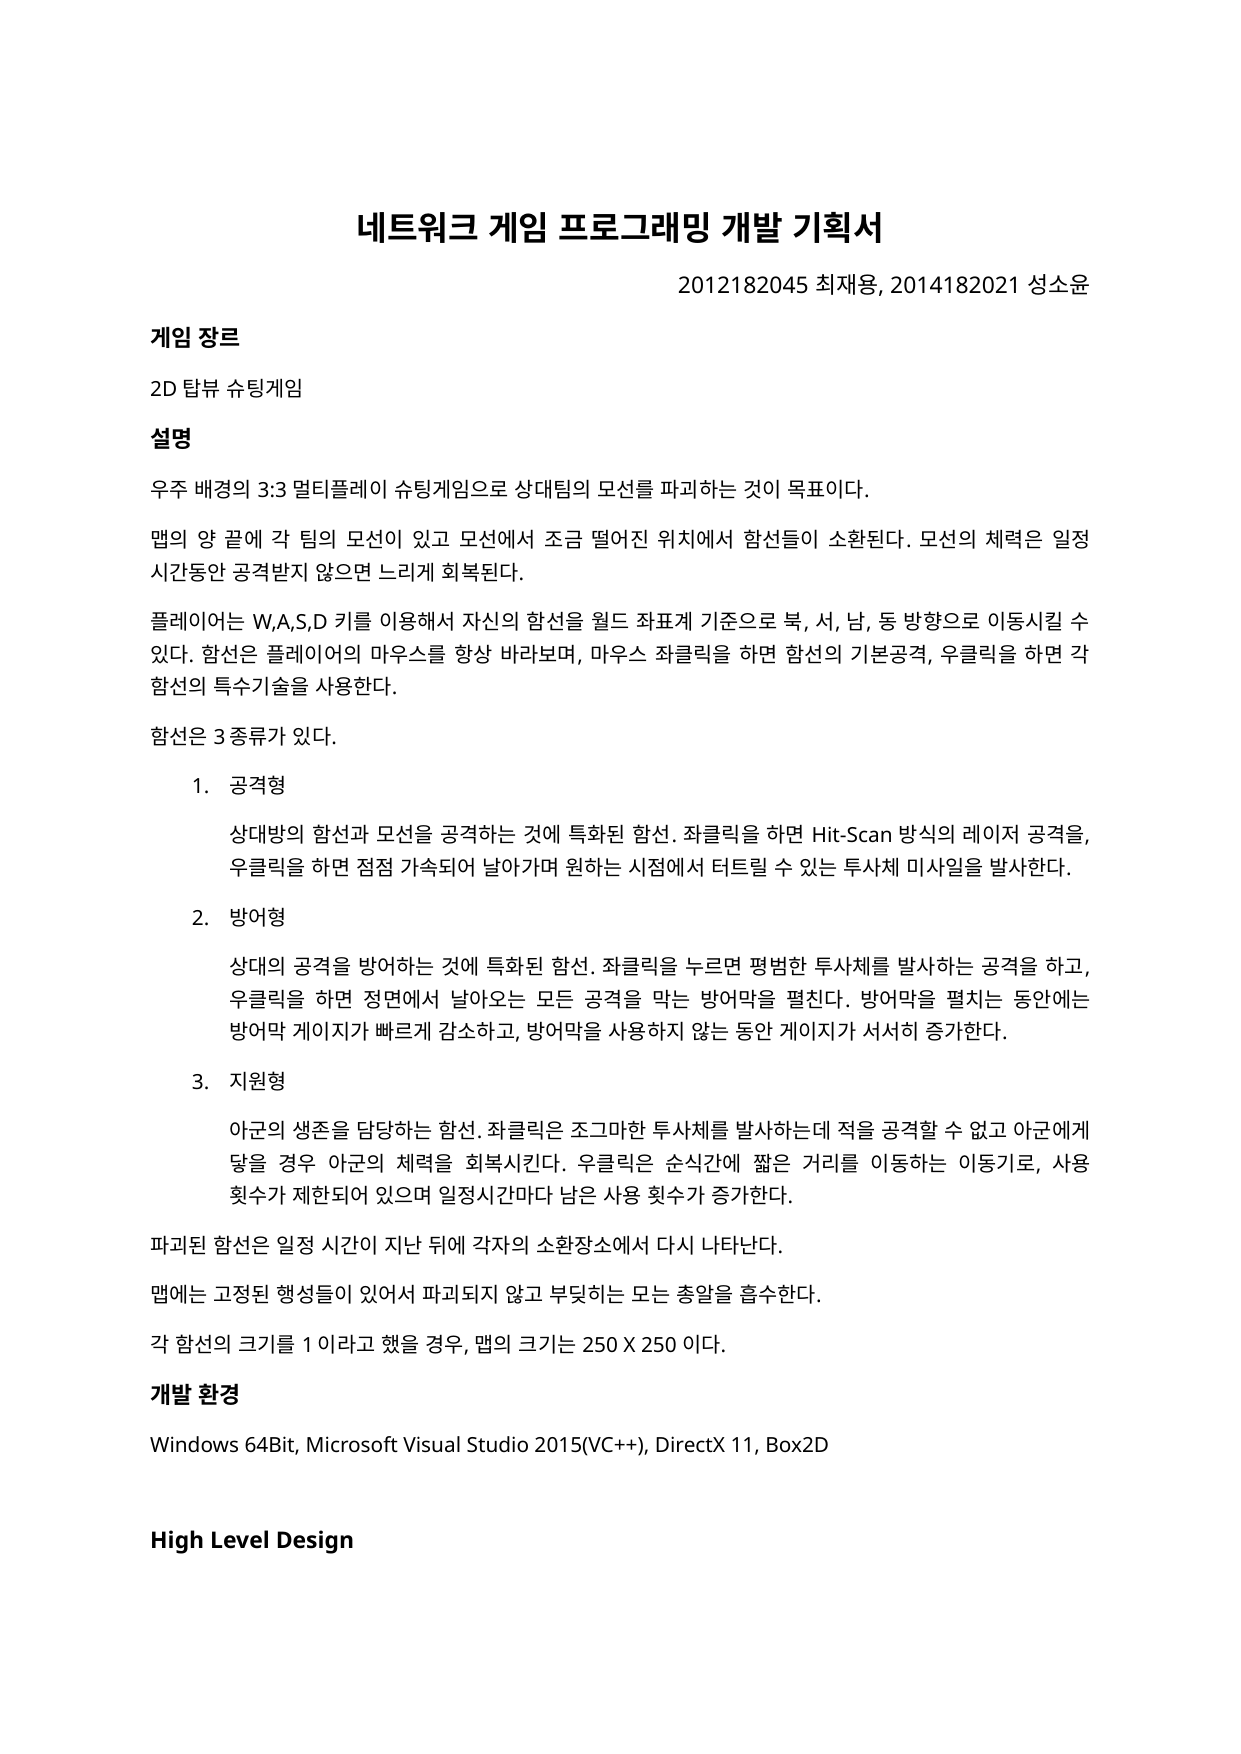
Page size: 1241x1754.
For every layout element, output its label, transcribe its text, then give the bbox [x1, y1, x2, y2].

text 맵의 양 끝에 각 팀의 모선이 있고 모선에서 조금 떨어진 위치에서 함선들이 소환된다. 모선의 체력은 일정 시간동안 공격받지 않으면 느리게 회복된다. [150, 523, 1090, 586]
text 게임 장르 [150, 319, 1090, 353]
text 설명 [150, 421, 1090, 454]
text 2D 탑뷰 슈팅게임 [150, 372, 1090, 402]
text 각 함선의 크기를 1이라고 했을 경우, 맵의 크기는 250 X 250 이다. [150, 1328, 1090, 1358]
text 2012182045 최재용, 2014182021 성소윤 [150, 267, 1090, 300]
list 공격형 [192, 769, 1090, 800]
text Windows 64Bit, Microsoft Visual Studio 2015(VC++), DirectX 11, Box2D [150, 1430, 1090, 1458]
text 플레이어는 W,A,S,D 키를 이용해서 자신의 함선을 월드 좌표계 기준으로 북, 서, 남, 동 방향으로 이동시킬 수 있다. 함선은 플레이어의 마우스를 항상 바라보며, 마우스 좌클릭을 하면 함선의 기본공격, 우클릭을 하면 각 함선의 특수기술을 사용한다. [150, 605, 1090, 701]
text 맵에는 고정된 행성들이 있어서 파괴되지 않고 부딪히는 모는 총알을 흡수한다. [150, 1278, 1090, 1309]
list 상대방의 함선과 모선을 공격하는 것에 특화된 함선. 좌클릭을 하면 Hit-Scan 방식의 레이저 공격을, 우클릭을 하면 점점 가속되어 날아가며 원하는 시점에서 터트릴 수 있는 투사체 미사일을 발사한다. [229, 819, 1090, 882]
text 개발 환경 [150, 1377, 1090, 1411]
list 아군의 생존을 담당하는 함선. 좌클릭은 조그마한 투사체를 발사하는데 적을 공격할 수 없고 아군에게 닿을 경우 아군의 체력을 회복시킨다. 우클릭은 순식간에 짧은 거리를 이동하는 이동기로, 사용 횟수가 제한되어 있으며 일정시간마다 남은 사용 횟수가 증가한다. [229, 1114, 1090, 1210]
list 상대의 공격을 방어하는 것에 특화된 함선. 좌클릭을 누르면 평범한 투사체를 발사하는 공격을 하고, 우클릭을 하면 정면에서 날아오는 모든 공격을 막는 방어막을 펼친다. 방어막을 펼치는 동안에는 방어막 게이지가 빠르게 감소하고, 방어막을 사용하지 않는 동안 게이지가 서서히 증가한다. [229, 950, 1090, 1046]
list 방어형 [192, 901, 1090, 931]
text 함선은 3종류가 있다. [150, 720, 1090, 750]
text High Level Design [150, 1524, 1090, 1556]
list 지원형 [192, 1065, 1090, 1095]
text 우주 배경의 3:3 멀티플레이 슈팅게임으로 상대팀의 모선를 파괴하는 것이 목표이다. [150, 474, 1090, 504]
text 파괴된 함선은 일정 시간이 지난 뒤에 각자의 소환장소에서 다시 나타난다. [150, 1229, 1090, 1259]
title 네트워크 게임 프로그래밍 개발 기획서 [150, 202, 1090, 250]
